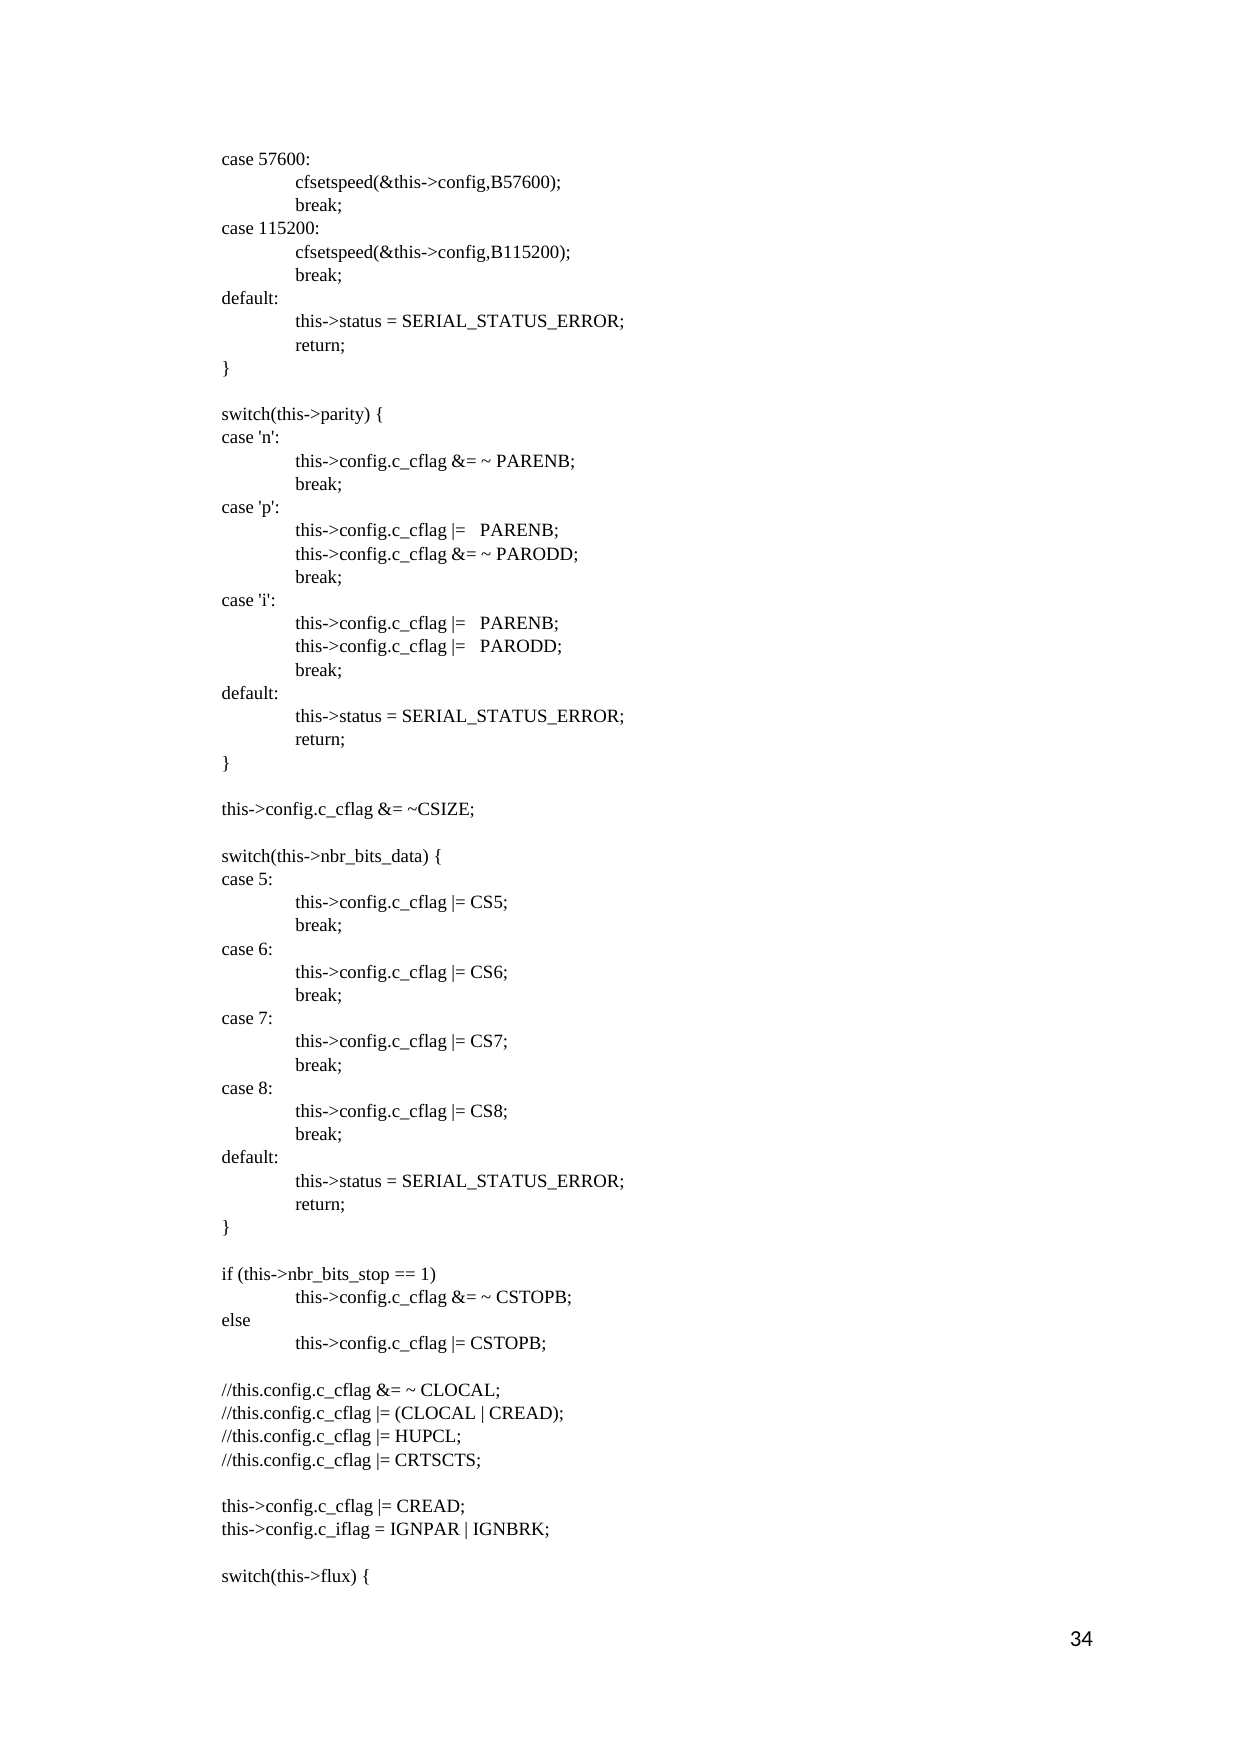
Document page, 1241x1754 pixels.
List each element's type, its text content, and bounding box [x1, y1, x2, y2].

text case 'i': [148, 589, 1093, 611]
text this->config.c_cflag |= CS8; [148, 1100, 1093, 1122]
text default: [148, 682, 1093, 703]
text this->config.c_iflag = IGNPAR | IGNBRK; [148, 1518, 1093, 1540]
text break; [148, 566, 1093, 587]
text this->config.c_cflag |= CS6; [148, 961, 1093, 982]
text case 'n': [148, 426, 1093, 448]
text this->status = SERIAL_STATUS_ERROR; [148, 1170, 1093, 1191]
text case 6: [148, 937, 1093, 959]
text break; [148, 264, 1093, 285]
text case 5: [148, 868, 1093, 889]
text switch(this->parity) { [148, 403, 1093, 425]
text break; [148, 194, 1093, 216]
text break; [148, 659, 1093, 680]
text default: [148, 1146, 1093, 1168]
text //this.config.c_cflag |= HUPCL; [148, 1425, 1093, 1447]
text case 8: [148, 1077, 1093, 1098]
text if (this->nbr_bits_stop == 1) [148, 1263, 1093, 1284]
text this->config.c_cflag &= ~ CSTOPB; [148, 1286, 1093, 1307]
text break; [148, 914, 1093, 936]
text return; [148, 728, 1093, 750]
text //this.config.c_cflag |= CRTSCTS; [148, 1448, 1093, 1470]
text } [148, 752, 1093, 773]
text this->config.c_cflag |= PARENB; [148, 612, 1093, 634]
text cfsetspeed(&this->config,B57600); [148, 171, 1093, 192]
text default: [148, 287, 1093, 308]
text else [148, 1309, 1093, 1331]
text return; [148, 1193, 1093, 1214]
text break; [148, 1053, 1093, 1075]
text switch(this->flux) { [148, 1564, 1093, 1586]
text case 7: [148, 1007, 1093, 1029]
text this->config.c_cflag &= ~ PARENB; [148, 449, 1093, 471]
text this->config.c_cflag |= CS7; [148, 1030, 1093, 1052]
text this->status = SERIAL_STATUS_ERROR; [148, 310, 1093, 332]
text //this.config.c_cflag &= ~ CLOCAL; [148, 1379, 1093, 1400]
text this->config.c_cflag |= CSTOPB; [148, 1332, 1093, 1354]
text } [148, 1216, 1093, 1238]
text //this.config.c_cflag |= (CLOCAL | CREAD); [148, 1402, 1093, 1423]
text } [148, 357, 1093, 378]
text this->status = SERIAL_STATUS_ERROR; [148, 705, 1093, 727]
text break; [148, 1123, 1093, 1145]
text this->config.c_cflag |= CS5; [148, 891, 1093, 912]
text switch(this->nbr_bits_data) { [148, 844, 1093, 866]
text case 57600: [148, 148, 1093, 169]
text case 'p': [148, 496, 1093, 518]
text this->config.c_cflag |= PARENB; [148, 519, 1093, 541]
text return; [148, 333, 1093, 355]
text case 115200: [148, 217, 1093, 239]
text this->config.c_cflag &= ~ PARODD; [148, 542, 1093, 564]
text break; [148, 984, 1093, 1005]
text break; [148, 473, 1093, 494]
text this->config.c_cflag &= ~CSIZE; [148, 798, 1093, 819]
text cfsetspeed(&this->config,B115200); [148, 241, 1093, 262]
text this->config.c_cflag |= CREAD; [148, 1495, 1093, 1516]
text this->config.c_cflag |= PARODD; [148, 635, 1093, 657]
